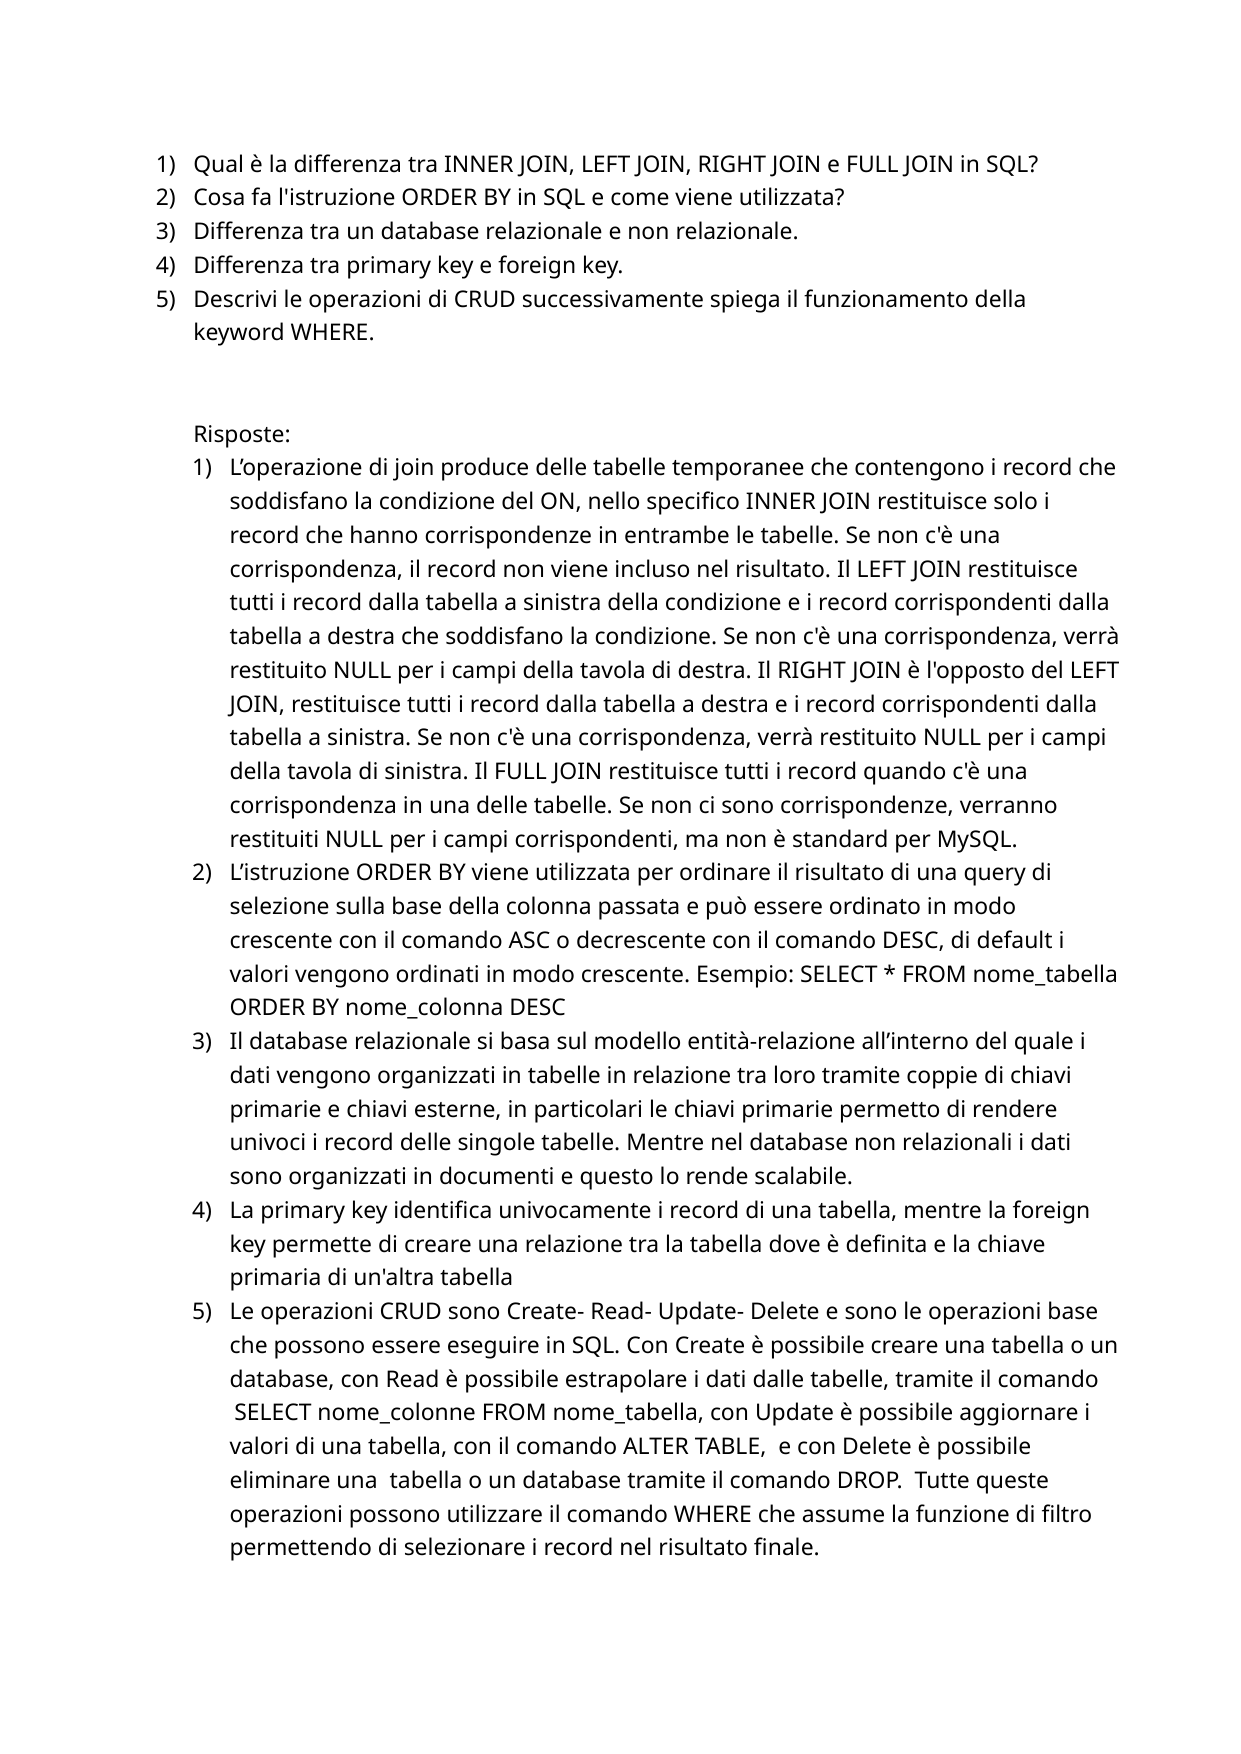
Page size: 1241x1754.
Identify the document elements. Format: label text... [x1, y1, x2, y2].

list L’istruzione ORDER BY viene utilizzata per ordinare il risultato di una query di selezione sulla base della colonna passata e può essere ordinato in modo crescente con il comando ASC o decrescente con il comando DESC, di default i valori vengono ordinati in modo crescente. Esempio: SELECT * FROM nome_tabella ORDER BY nome_colonna DESC [192, 856, 1122, 1023]
list Descrivi le operazioni di CRUD successivamente spiega il funzionamento della keyword WHERE. [156, 283, 1122, 348]
list La primary key identifica univocamente i record di una tabella, mentre la foreign key permette di creare una relazione tra la tabella dove è definita e la chiave primaria di un'altra tabella [192, 1194, 1122, 1293]
text SELECT nome_colonne FROM nome_tabella, con Update è possibile aggiornare i valori di una tabella, con il comando ALTER TABLE, e con Delete è possibile eliminare una tabella o un database tramite il comando DROP. Tutte queste operazioni possono utilizzare il comando WHERE che assume la funzione di filtro permettendo di selezionare i record nel risultato finale. [229, 1396, 1122, 1563]
list Risposte: [193, 418, 1122, 449]
list Differenza tra primary key e foreign key. [156, 249, 1122, 280]
list Il database relazionale si basa sul modello entità-relazione all’interno del quale i dati vengono organizzati in tabelle in relazione tra loro tramite coppie di chiavi primarie e chiavi esterne, in particolari le chiavi primarie permetto di rendere univoci i record delle singole tabelle. Mentre nel database non relazionali i dati sono organizzati in documenti e questo lo rende scalabile. [192, 1025, 1122, 1191]
list Qual è la differenza tra INNER JOIN, LEFT JOIN, RIGHT JOIN e FULL JOIN in SQL? [156, 148, 1122, 179]
list L’operazione di join produce delle tabelle temporanee che contengono i record che soddisfano la condizione del ON, nello specifico INNER JOIN restituisce solo i record che hanno corrispondenze in entrambe le tabelle. Se non c'è una corrispondenza, il record non viene incluso nel risultato. Il LEFT JOIN restituisce tutti i record dalla tabella a sinistra della condizione e i record corrispondenti dalla tabella a destra che soddisfano la condizione. Se non c'è una corrispondenza, verrà restituito NULL per i campi della tavola di destra. Il RIGHT JOIN è l'opposto del LEFT JOIN, restituisce tutti i record dalla tabella a destra e i record corrispondenti dalla tabella a sinistra. Se non c'è una corrispondenza, verrà restituito NULL per i campi della tavola di sinistra. Il FULL JOIN restituisce tutti i record quando c'è una corrispondenza in una delle tabelle. Se non ci sono corrispondenze, verranno restituiti NULL per i campi corrispondenti, ma non è standard per MySQL. [192, 451, 1122, 854]
list Le operazioni CRUD sono Create- Read- Update- Delete e sono le operazioni base che possono essere eseguire in SQL. Con Create è possibile creare una tabella o un database, con Read è possibile estrapolare i dati dalle tabelle, tramite il comando [192, 1295, 1122, 1394]
list Differenza tra un database relazionale e non relazionale. [156, 215, 1122, 246]
list Cosa fa l'istruzione ORDER BY in SQL e come viene utilizzata? [156, 181, 1122, 213]
